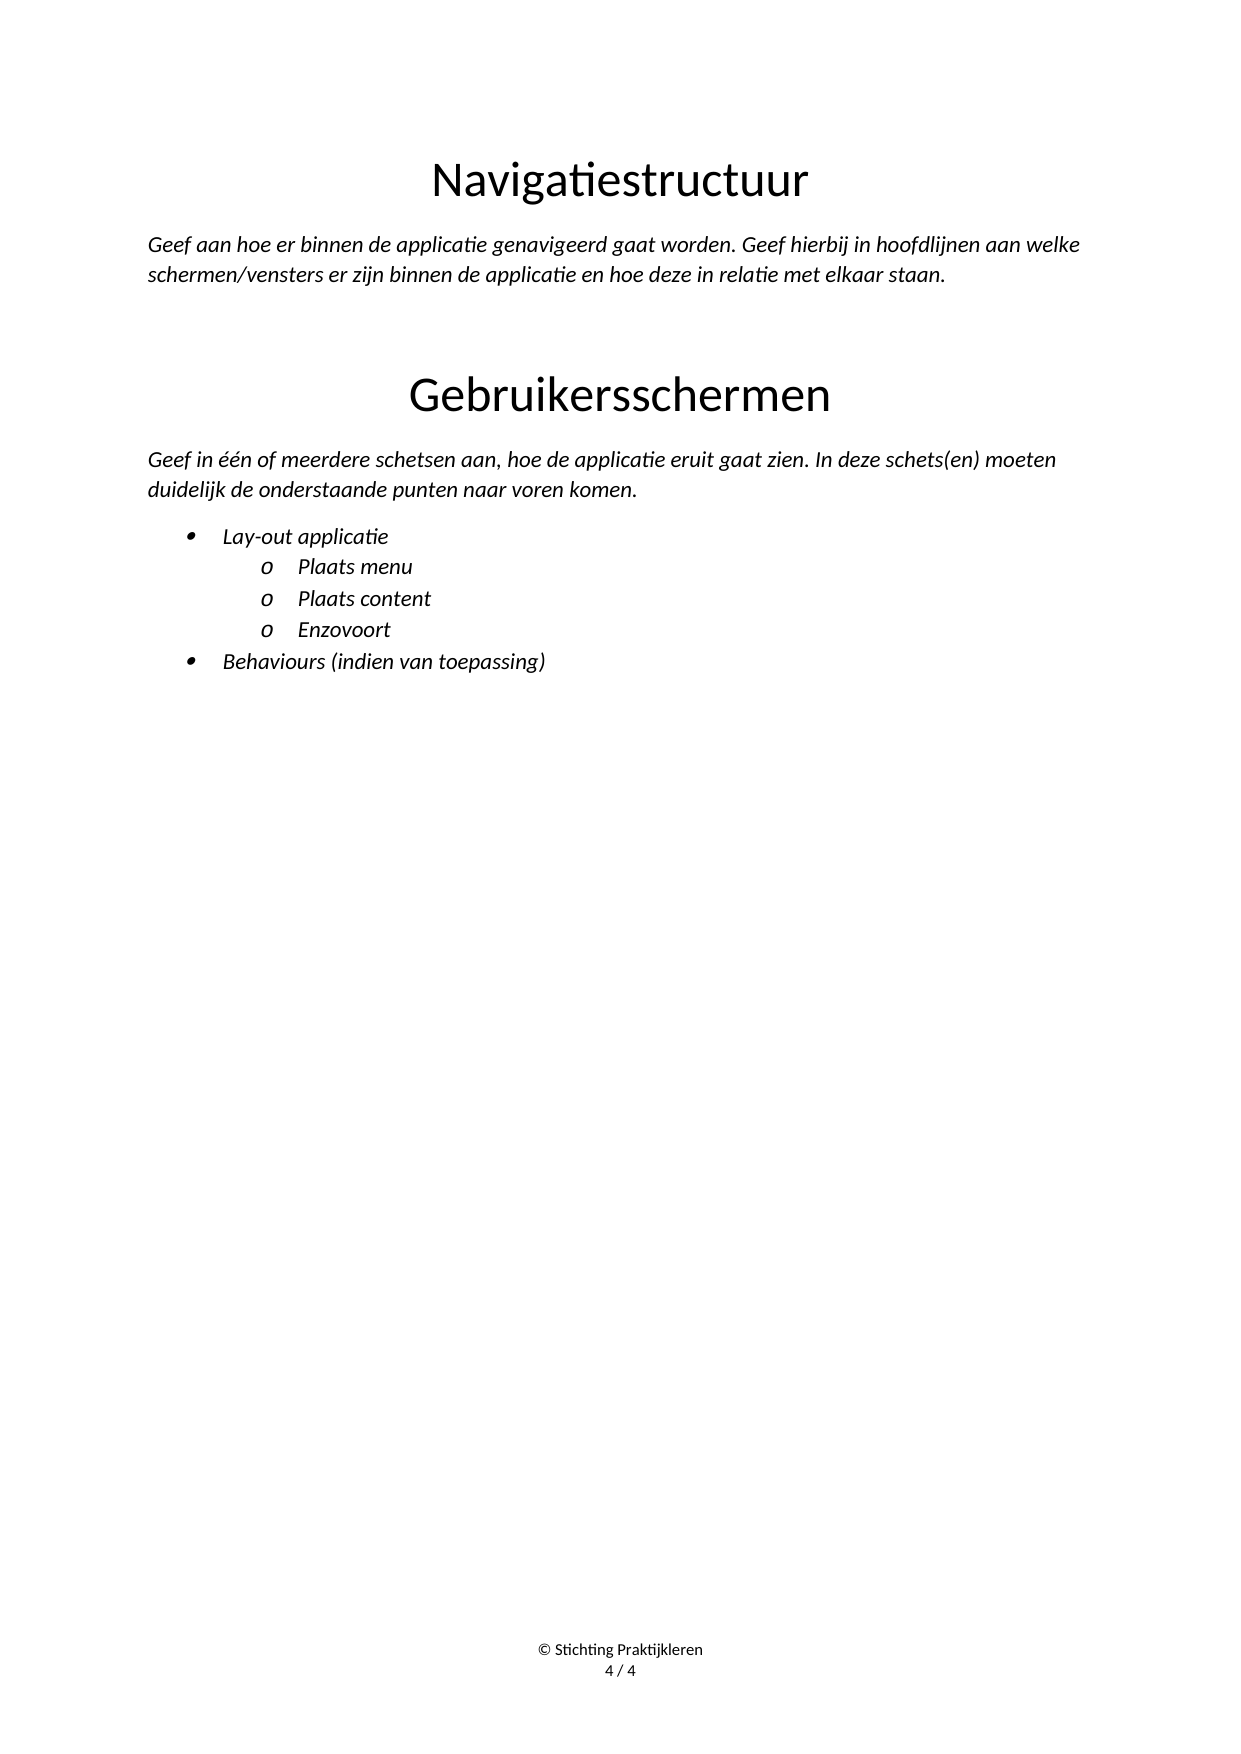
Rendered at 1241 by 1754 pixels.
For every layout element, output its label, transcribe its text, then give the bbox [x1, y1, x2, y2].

list Behaviours (indien van toepassing) [185, 647, 1093, 675]
subtitle Navigatiestructuur [148, 148, 1093, 209]
list Plaats menu [260, 552, 1093, 582]
text Geef aan hoe er binnen de applicatie genavigeerd gaat worden. Geef hierbij in hoofdlijnen aan welke schermen/vensters er zijn binnen de applicatie en hoe deze in relatie met elkaar staan. [148, 230, 1093, 288]
subtitle Gebruikersschermen [148, 362, 1093, 423]
list Enzovoort [260, 615, 1093, 644]
list Lay-out applicatie [185, 522, 1093, 550]
text Geef in één of meerdere schetsen aan, hoe de applicatie eruit gaat zien. In deze schets(en) moeten duidelijk de onderstaande punten naar voren komen. [148, 445, 1093, 503]
list Plaats content [260, 584, 1093, 613]
